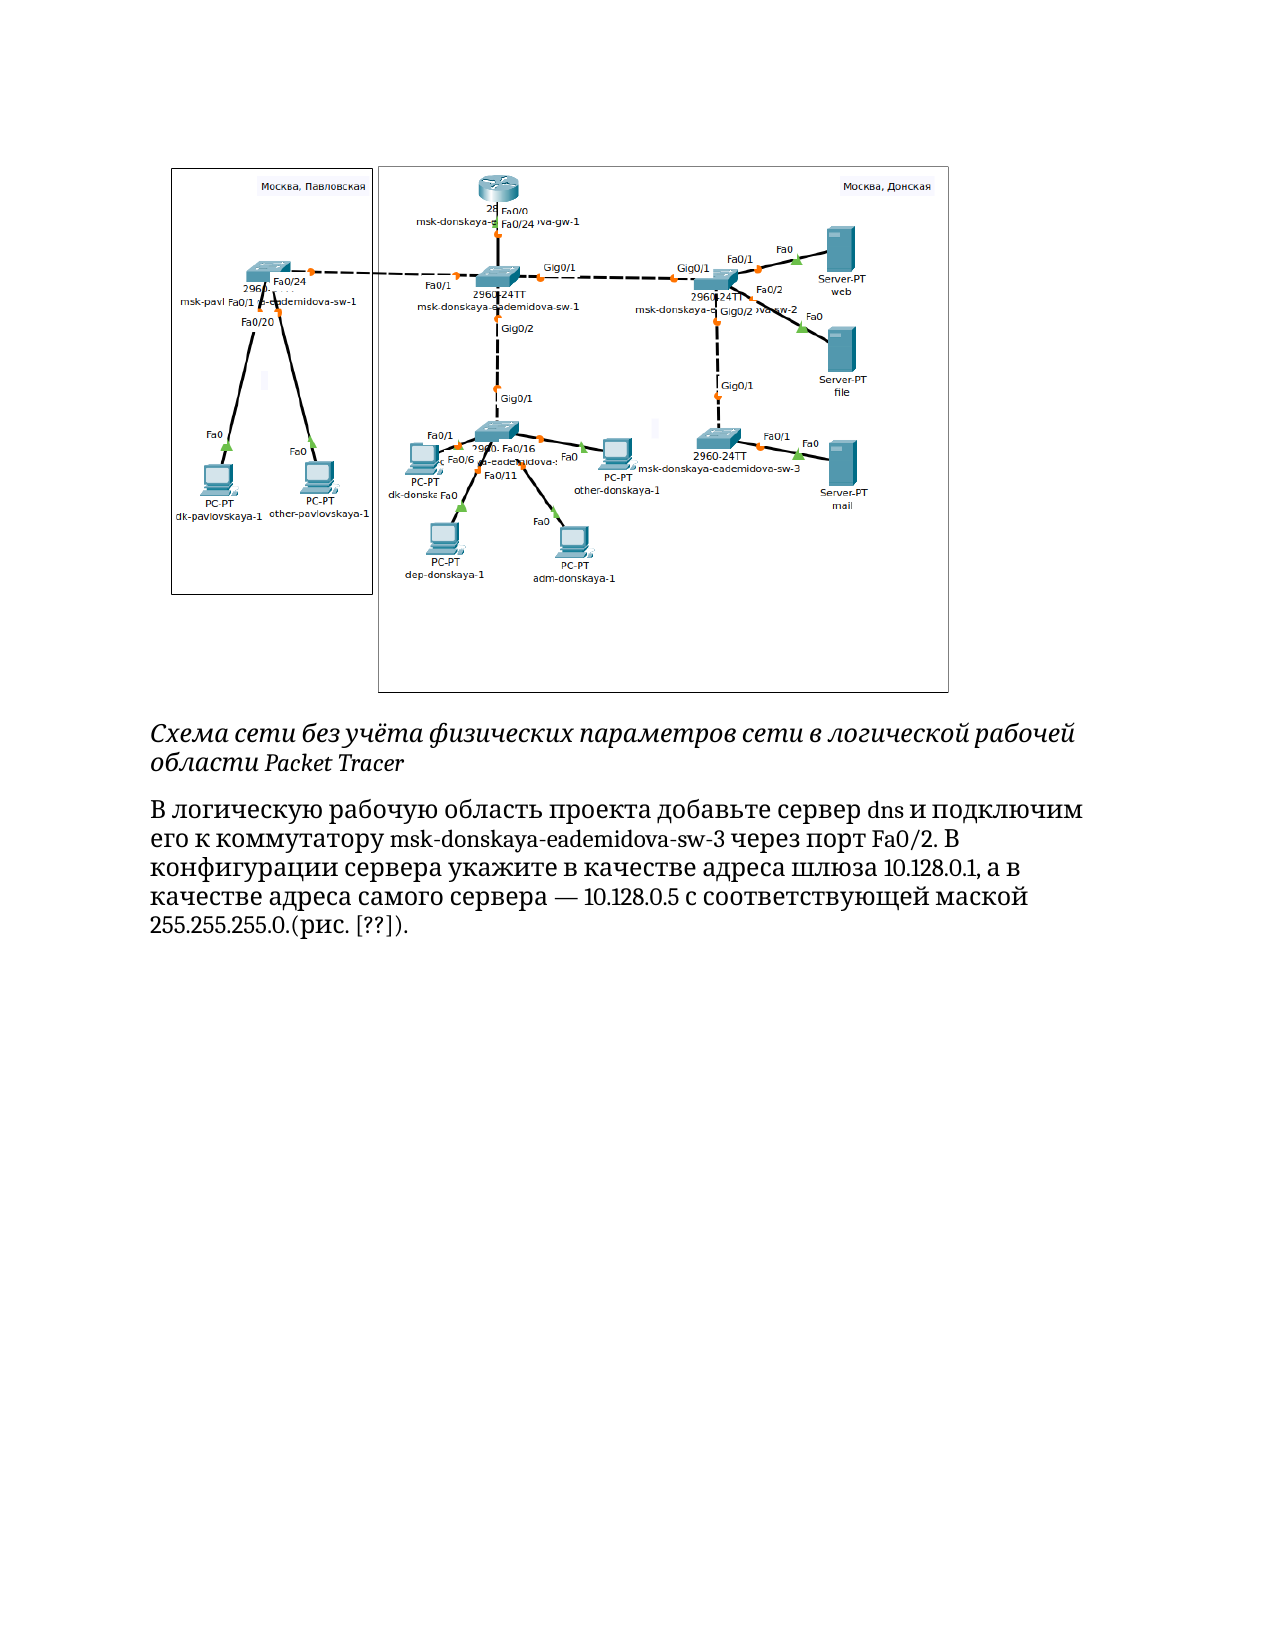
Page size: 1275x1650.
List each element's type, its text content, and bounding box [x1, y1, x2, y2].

text В логическую рабочую область проекта добавьте сервер dns и подключим его к коммутатору msk-donskaya-eademidova-sw-3 через порт Fa0/2. В конфигурации сервера укажите в качестве адреса шлюза 10.128.0.1, а в качестве адреса самого сервера — 10.128.0.5 с соответствующей маской 255.255.255.0.(рис. [??]). [150, 796, 1125, 940]
picture [168, 150, 957, 700]
text Схема сети без учёта физических параметров сети в логической рабочей области Packet Tracer [150, 720, 1125, 777]
